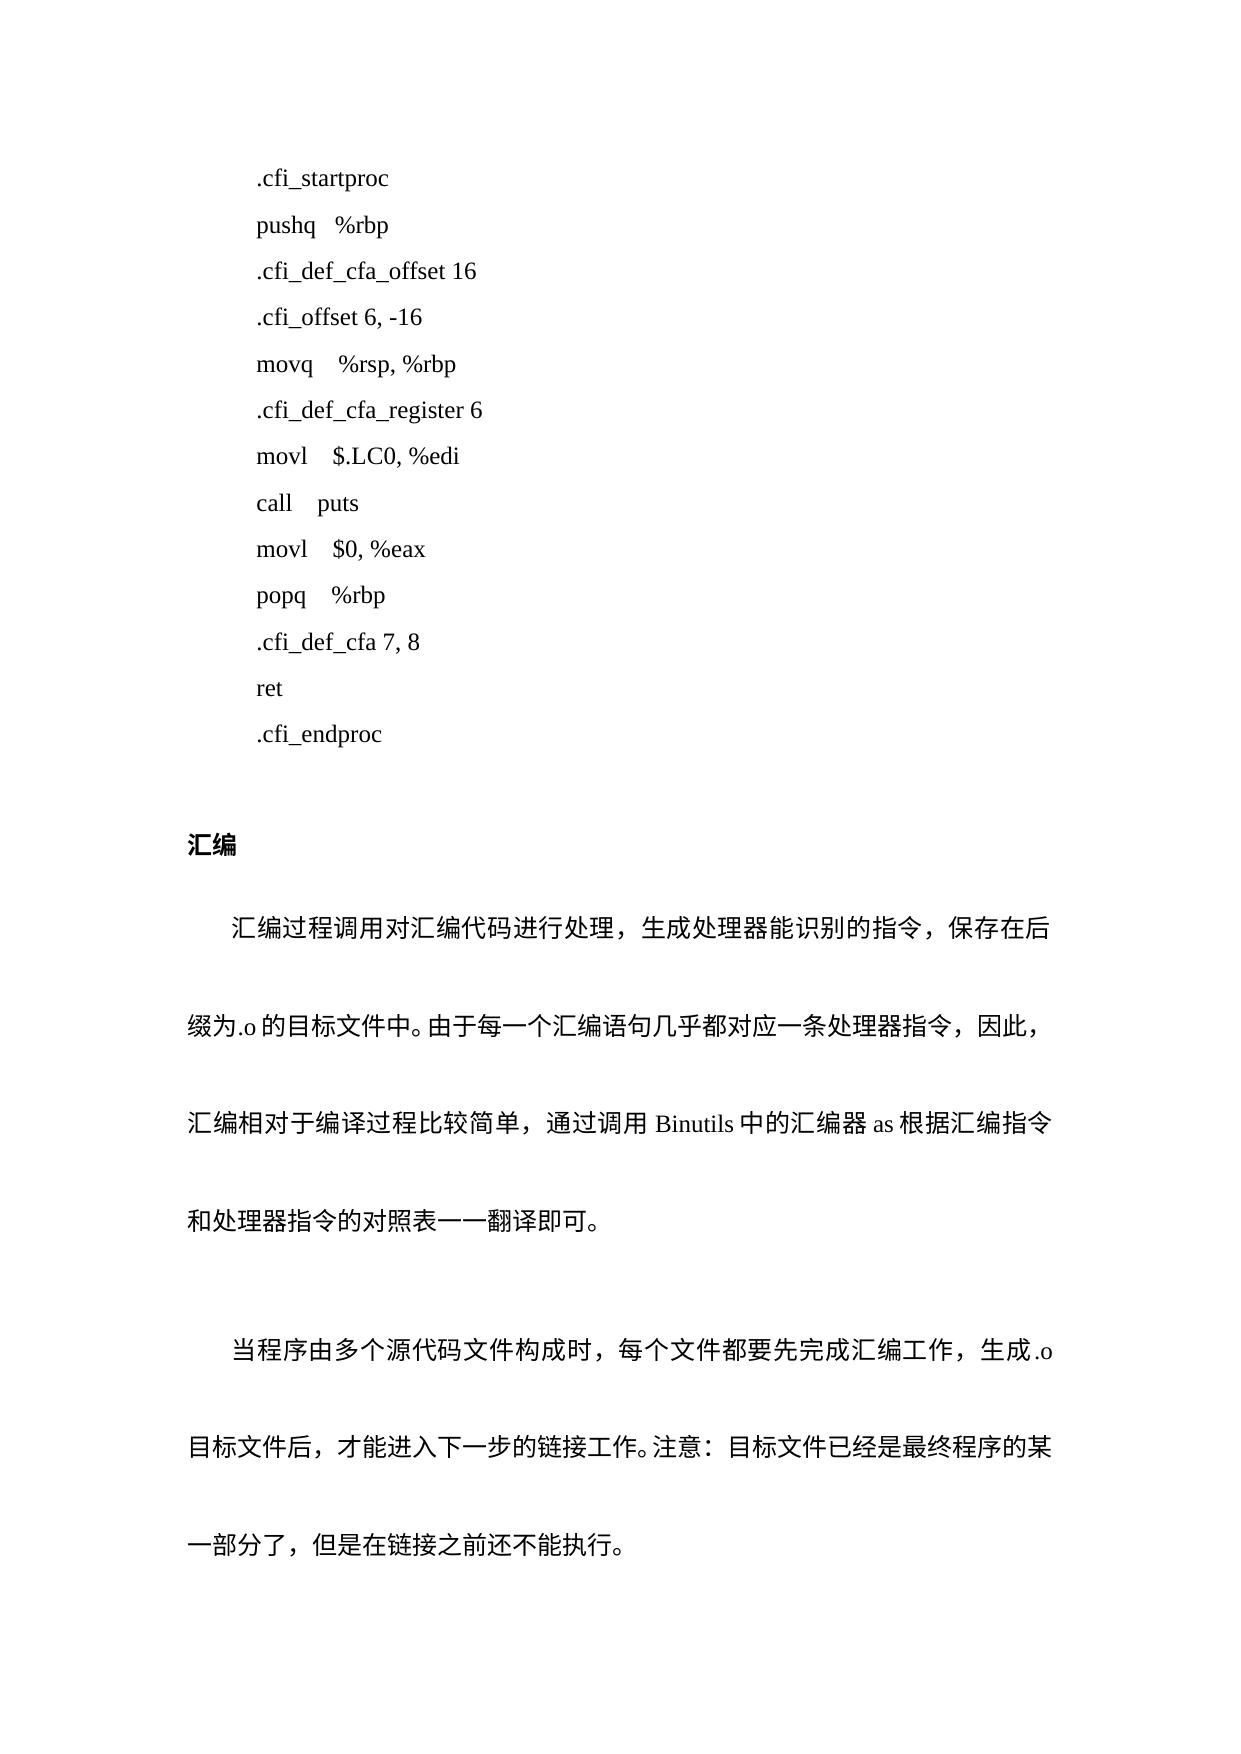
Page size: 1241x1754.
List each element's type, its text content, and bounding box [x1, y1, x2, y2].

text movq %rsp, %rbp [187, 347, 1053, 380]
subtitle 汇编 [187, 811, 1053, 876]
text pushq %rbp [187, 208, 1053, 241]
text .cfi_endproc [187, 718, 1053, 751]
text 当程序由多个源代码文件构成时，每个文件都要先完成汇编工作，生成.o目标文件后，才能进入下一步的链接工作。注意：目标文件已经是最终程序的某一部分了，但是在链接之前还不能执行。 [187, 1316, 1053, 1576]
text popq %rbp [187, 579, 1053, 612]
text .cfi_offset 6, -16 [187, 301, 1053, 333]
text movl $.LC0, %edi [187, 440, 1053, 473]
text .cfi_startproc [187, 162, 1053, 194]
text 汇编过程调用对汇编代码进行处理，生成处理器能识别的指令，保存在后缀为.o的目标文件中。由于每一个汇编语句几乎都对应一条处理器指令，因此，汇编相对于编译过程比较简单，通过调用Binutils中的汇编器as根据汇编指令和处理器指令的对照表一一翻译即可。 [187, 894, 1053, 1252]
text .cfi_def_cfa_offset 16 [187, 255, 1053, 287]
text call puts [187, 486, 1053, 519]
text ret [187, 672, 1053, 704]
text movl $0, %eax [187, 533, 1053, 565]
text .cfi_def_cfa 7, 8 [187, 626, 1053, 658]
text .cfi_def_cfa_register 6 [187, 394, 1053, 426]
